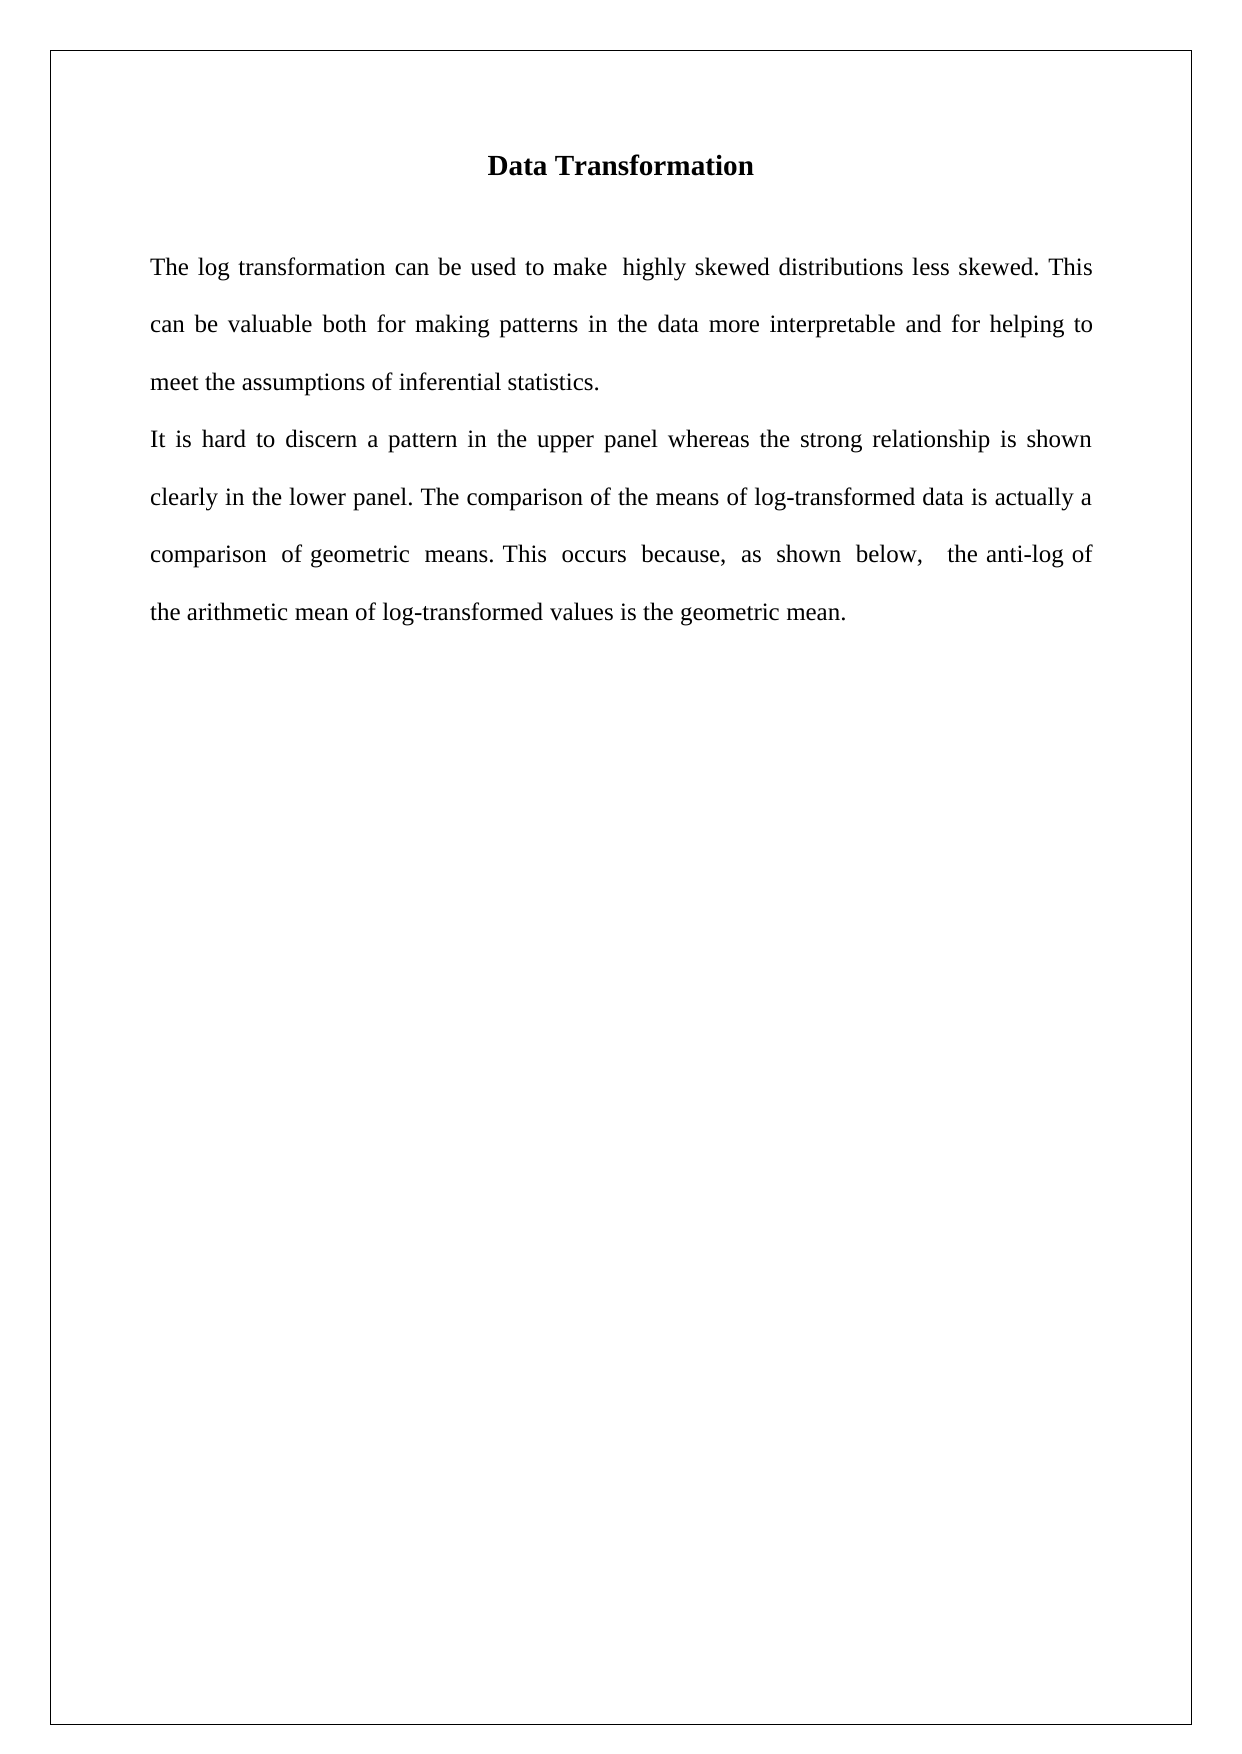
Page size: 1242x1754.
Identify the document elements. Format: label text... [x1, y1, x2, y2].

text Data Transformation [232, 148, 1009, 181]
text It is hard to discern a pattern in the upper panel whereas the strong relationship is shown clearly in the lower panel. The comparison of the means of log-transformed data is actually a comparison of geometric means. This occurs because, as shown below, the anti-log of the arithmetic mean of log-transformed values is the geometric mean. [150, 424, 1093, 626]
text The log transformation can be used to make highly skewed distributions less skewed. This can be valuable both for making patterns in the data more interpretable and for helping to meet the assumptions of inferential statistics. [150, 252, 1093, 396]
